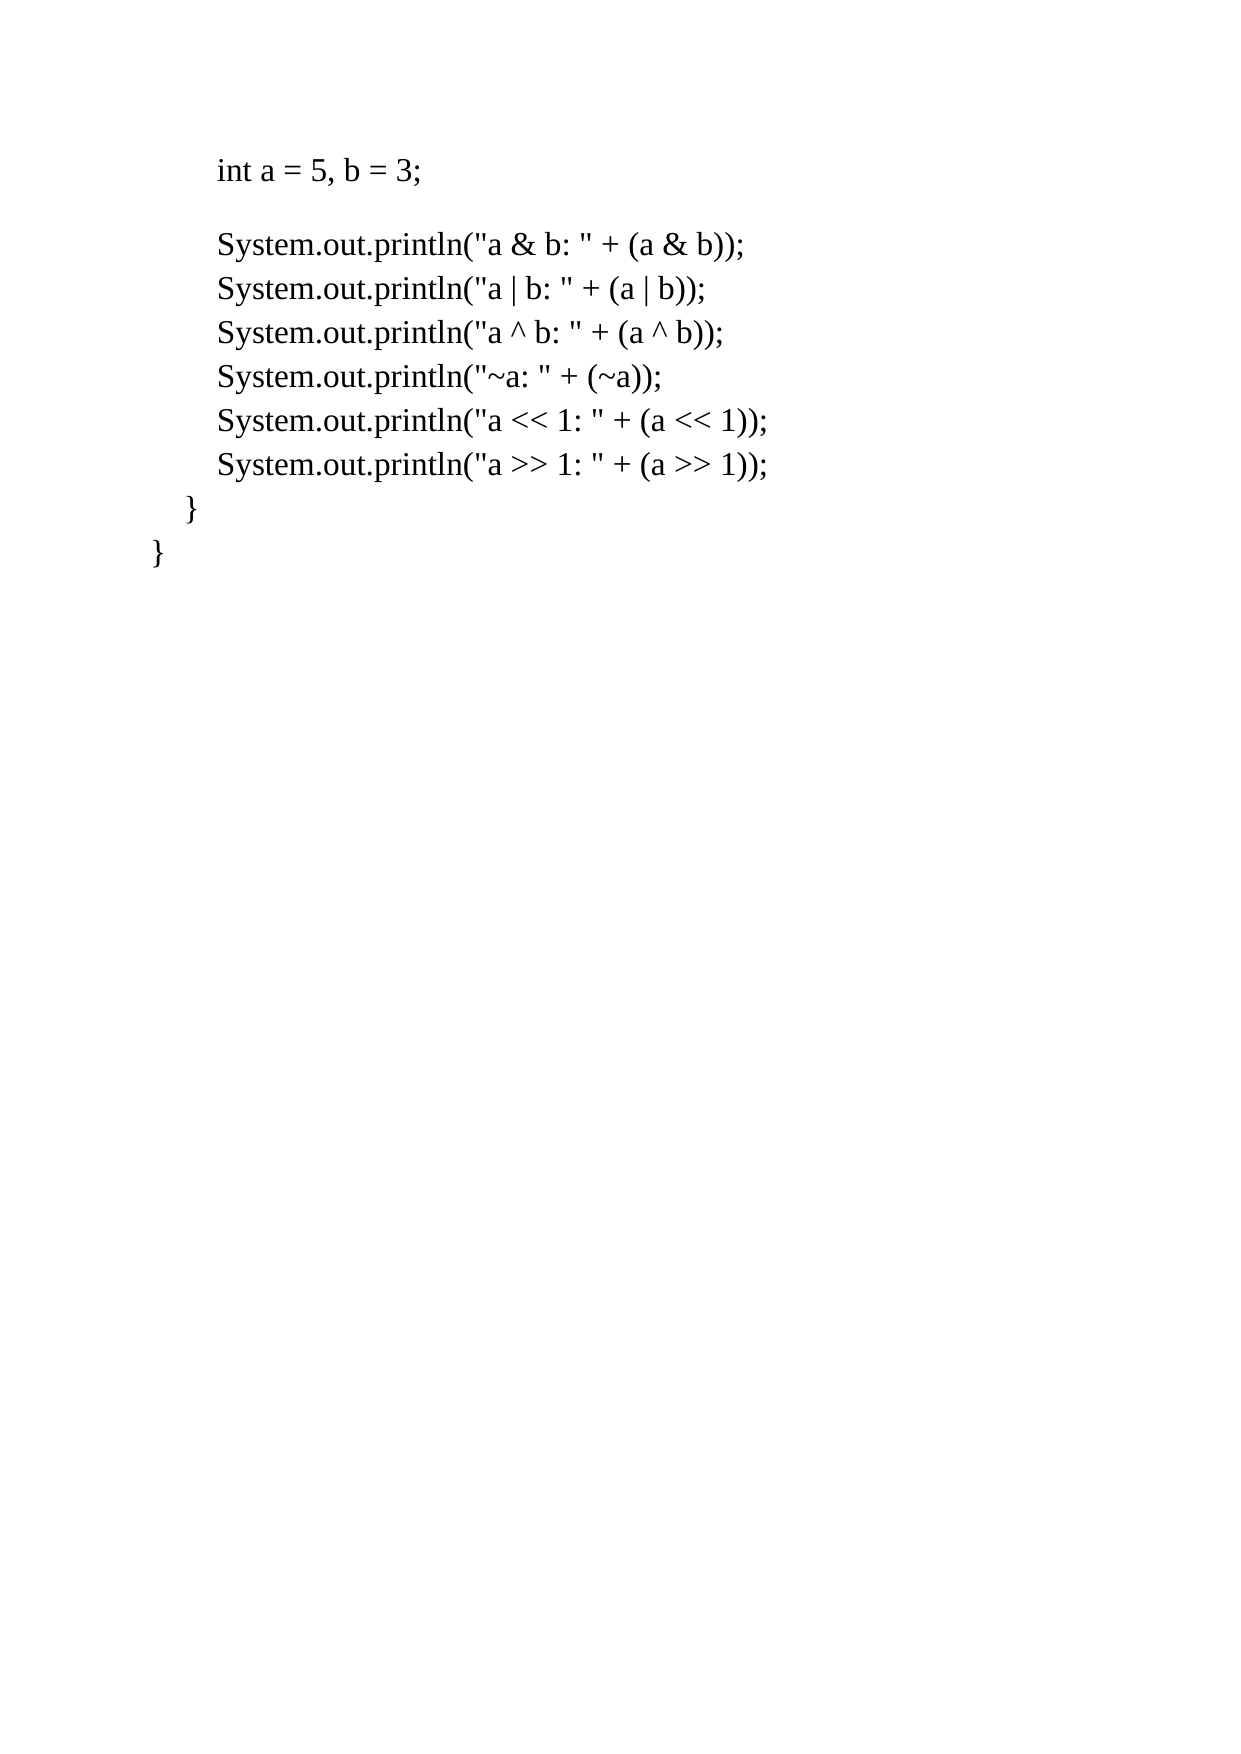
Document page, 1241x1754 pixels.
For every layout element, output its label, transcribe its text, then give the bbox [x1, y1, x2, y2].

text int a = 5, b = 3; [150, 150, 1090, 188]
text } [150, 489, 1090, 527]
text } [150, 533, 1090, 571]
text System.out.println("a >> 1: " + (a >> 1)); [150, 444, 1090, 483]
text System.out.println("a << 1: " + (a << 1)); [150, 401, 1090, 439]
text System.out.println("~a: " + (~a)); [150, 356, 1090, 395]
text System.out.println("a ^ b: " + (a ^ b)); [150, 312, 1090, 351]
text System.out.println("a & b: " + (a & b)); [150, 224, 1090, 263]
text System.out.println("a | b: " + (a | b)); [150, 268, 1090, 307]
